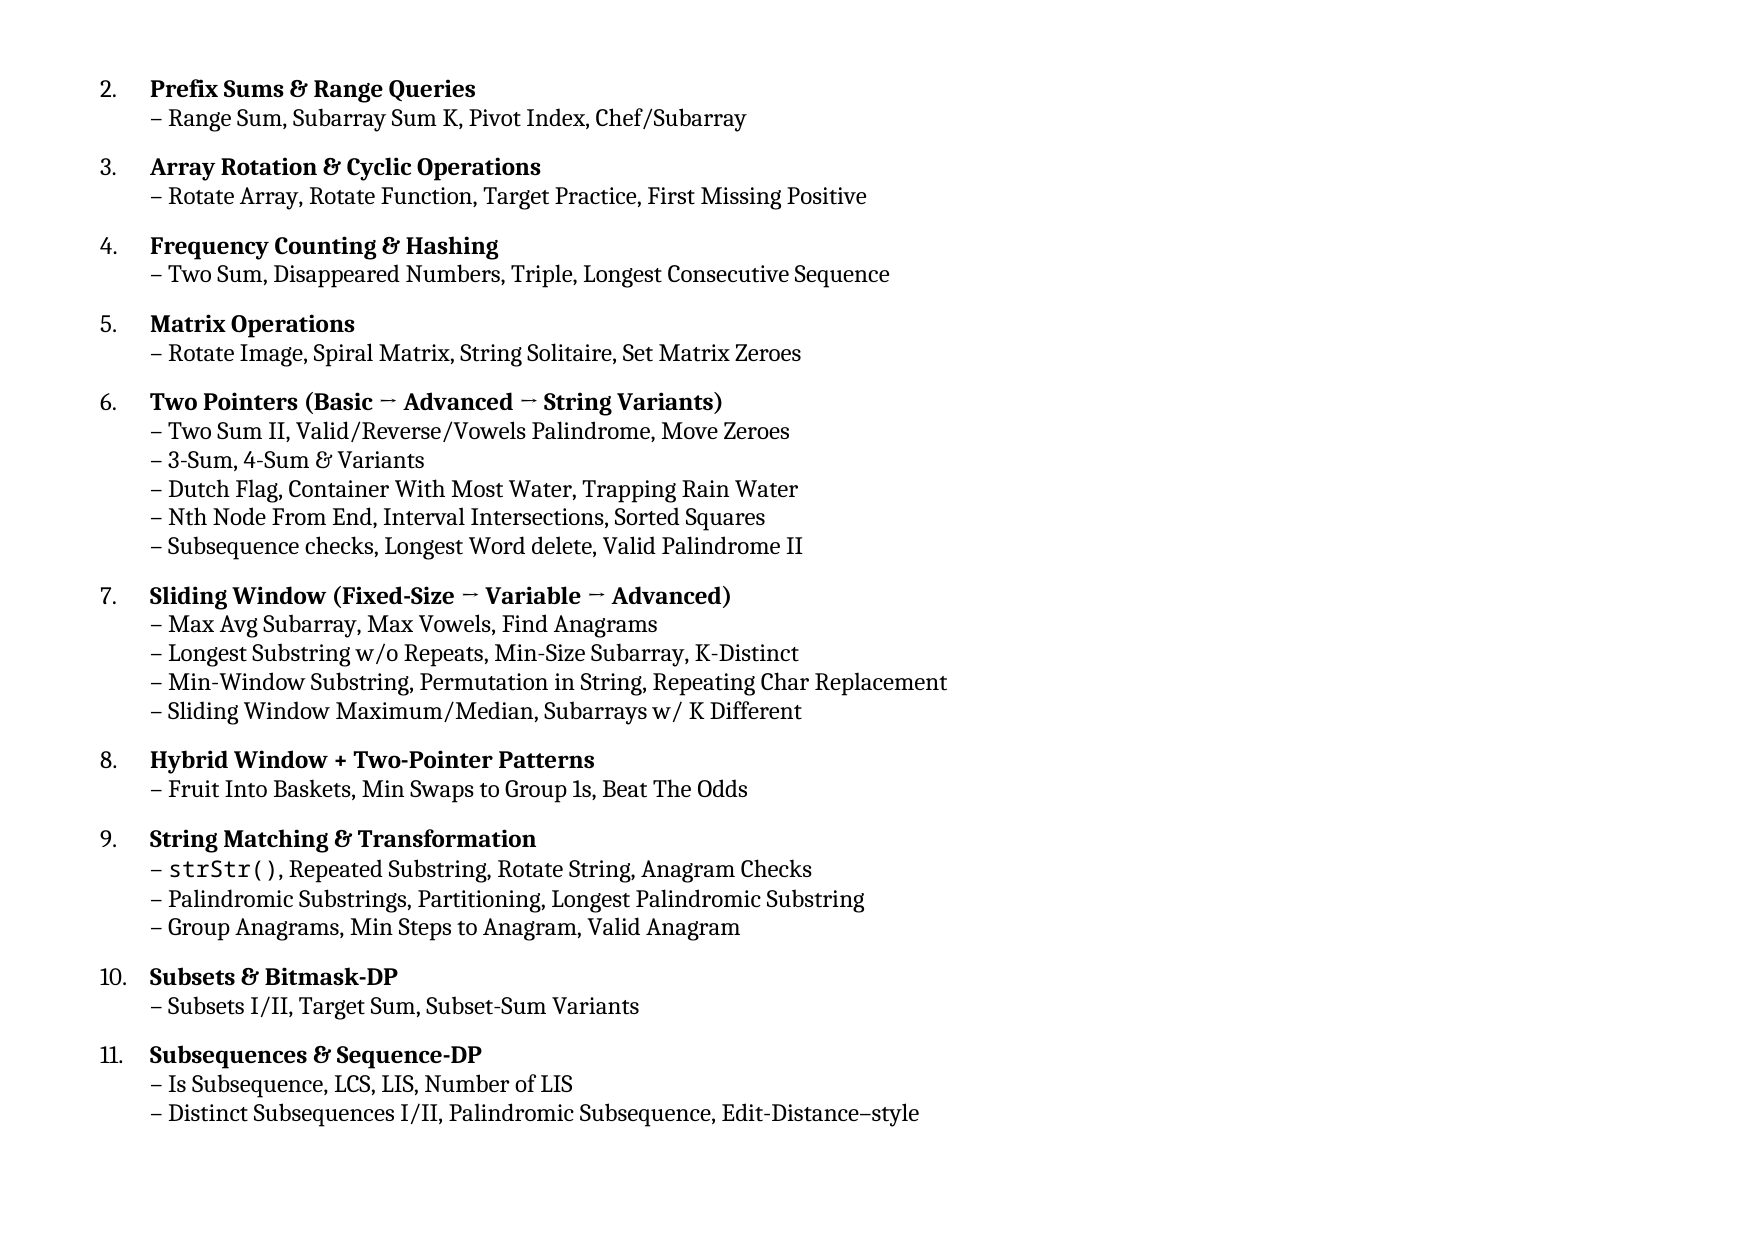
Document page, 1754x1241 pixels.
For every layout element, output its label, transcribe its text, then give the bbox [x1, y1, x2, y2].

list Prefix Sums & Range Queries – Range Sum, Subarray Sum K, Pivot Index, Chef/Subarray [100, 75, 1679, 132]
list Matrix Operations – Rotate Image, Spiral Matrix, String Solitaire, Set Matrix Zeroes [100, 310, 1679, 367]
list Sliding Window (Fixed-Size → Variable → Advanced) – Max Avg Subarray, Max Vowels, Find Anagrams – Longest Substring w/o Repeats, Min-Size Subarray, K-Distinct – Min-Window Substring, Permutation in String, Repeating Char Replacement – Sliding Window Maximum/Median, Subarrays w/ K Different [100, 582, 1679, 725]
list Subsequences & Sequence-DP – Is Subsequence, LCS, LIS, Number of LIS – Distinct Subsequences I/II, Palindromic Subsequence, Edit-Distance–style [100, 1041, 1679, 1127]
list String Matching & Transformation – strStr(), Repeated Substring, Rotate String, Anagram Checks – Palindromic Substrings, Partitioning, Longest Palindromic Substring – Group Anagrams, Min Steps to Anagram, Valid Anagram [100, 824, 1679, 942]
list Frequency Counting & Hashing – Two Sum, Disappeared Numbers, Triple, Longest Consecutive Sequence [100, 232, 1679, 289]
list Subsets & Bitmask-DP – Subsets I/II, Target Sum, Subset-Sum Variants [100, 963, 1679, 1020]
list Two Pointers (Basic → Advanced → String Variants) – Two Sum II, Valid/Reverse/Vowels Palindrome, Move Zeroes – 3-Sum, 4-Sum & Variants – Dutch Flag, Container With Most Water, Trapping Rain Water – Nth Node From End, Interval Intersections, Sorted Squares – Subsequence checks, Longest Word delete, Valid Palindrome II [100, 388, 1679, 561]
list Array Rotation & Cyclic Operations – Rotate Array, Rotate Function, Target Practice, First Missing Positive [100, 153, 1679, 211]
list Hybrid Window + Two-Pointer Patterns – Fruit Into Baskets, Min Swaps to Group 1s, Beat The Odds [100, 746, 1679, 804]
